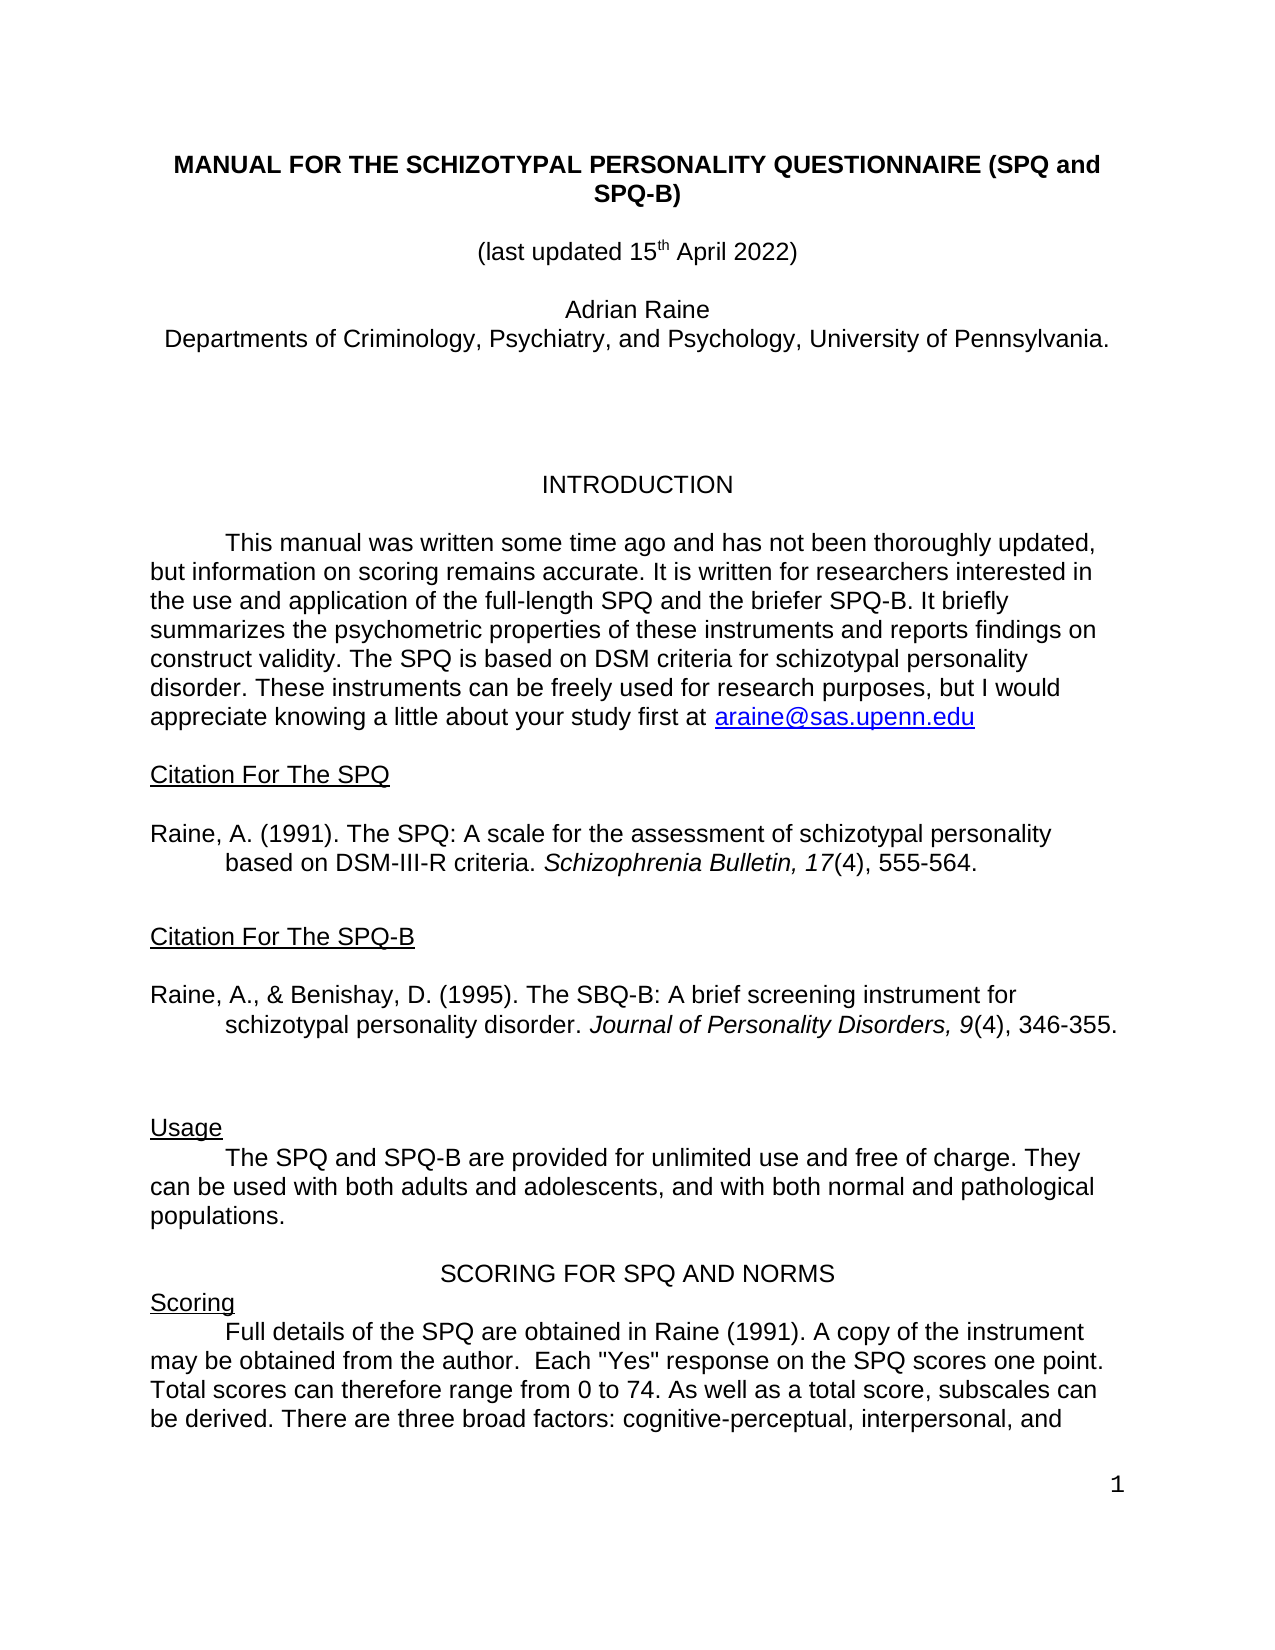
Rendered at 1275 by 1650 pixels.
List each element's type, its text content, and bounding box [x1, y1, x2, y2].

text MANUAL FOR THE SCHIZOTYPAL PERSONALITY QUESTIONNAIRE (SPQ and SPQ-B) [150, 150, 1125, 208]
subtitle Usage [150, 1113, 1125, 1142]
text Raine, A. (1991). The SPQ: A scale for the assessment of schizotypal personality based on DSM-III-R criteria. Schizophrenia Bulletin, 17(4), 555-564. [150, 818, 1125, 877]
text This manual was written some time ago and has not been thoroughly updated, but information on scoring remains accurate. It is written for researchers interested in the use and application of the full-length SPQ and the briefer SPQ-B. It briefly summarizes the psychometric properties of these instruments and reports findings on construct validity. The SPQ is based on DSM criteria for schizotypal personality disorder. These instruments can be freely used for research purposes, but I would appreciate knowing a little about your study first at araine@sas.upenn.edu [150, 528, 1125, 731]
text SCORING FOR SPQ AND NORMS [150, 1259, 1125, 1288]
text Adrian Raine [150, 295, 1125, 324]
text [150, 1317, 1125, 1433]
text (last updated 15th April 2022) [150, 237, 1125, 266]
subtitle INTRODUCTION [150, 470, 1125, 499]
text Citation For The SPQ [150, 760, 1125, 789]
text Departments of Criminology, Psychiatry, and Psychology, University of Pennsylvania. [150, 324, 1125, 353]
text The SPQ and SPQ-B are provided for unlimited use and free of charge. They can be used with both adults and adolescents, and with both normal and pathological populations. [150, 1142, 1125, 1229]
text Citation For The SPQ-B [150, 922, 1125, 951]
subtitle Scoring [150, 1288, 1125, 1317]
text Raine, A., & Benishay, D. (1995). The SBQ-B: A brief screening instrument for schizotypal personality disorder. Journal of Personality Disorders, 9(4), 346-355. [150, 980, 1125, 1038]
